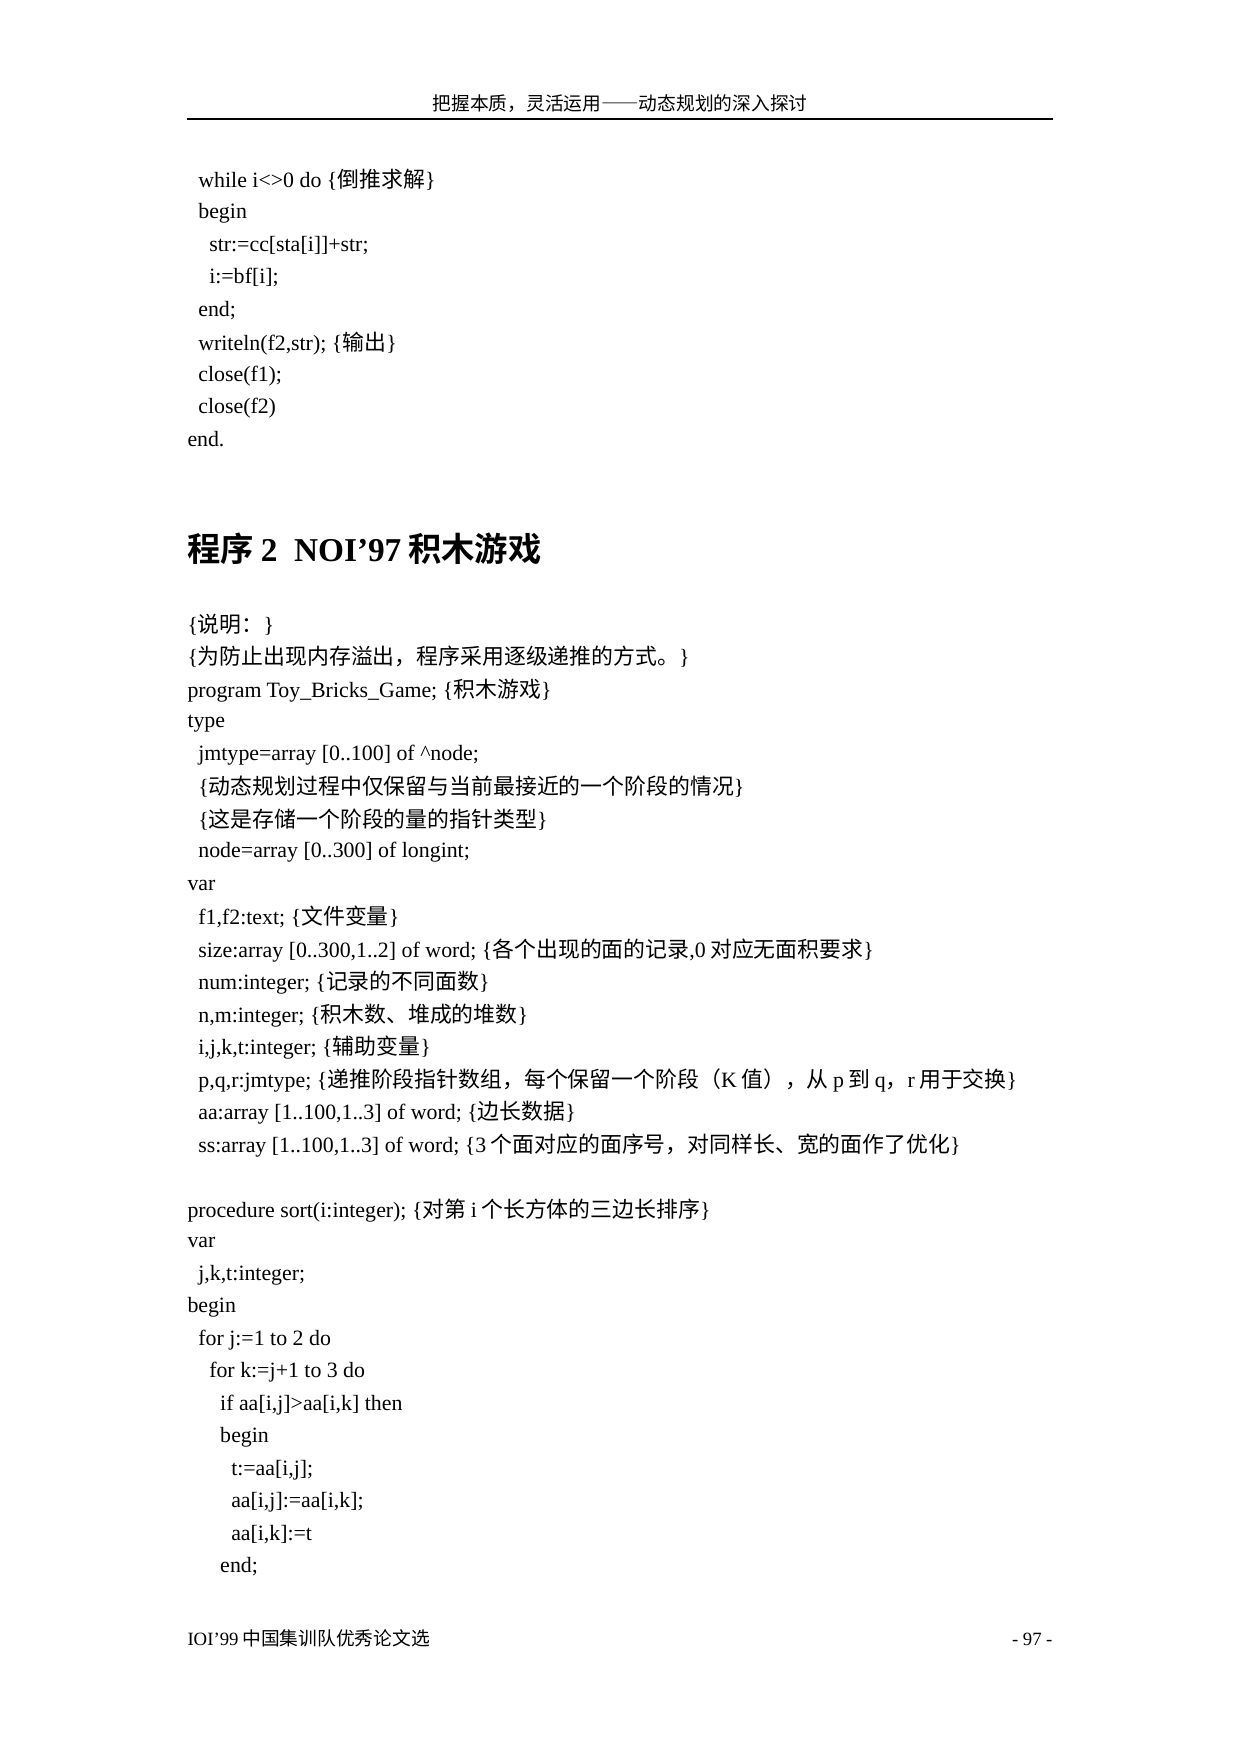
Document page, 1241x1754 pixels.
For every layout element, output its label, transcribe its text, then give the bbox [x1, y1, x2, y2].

text program Toy_Bricks_Game; {积木游戏} [187, 671, 1053, 704]
text j,k,t:integer; [187, 1256, 1053, 1289]
text {为防止出现内存溢出，程序采用逐级递推的方式。} [187, 639, 1053, 671]
text begin [187, 1289, 1053, 1321]
text writeln(f2,str); {输出} [187, 324, 1053, 357]
text end. [187, 422, 1053, 454]
text for k:=j+1 to 3 do [187, 1354, 1053, 1386]
text n,m:integer; {积木数、堆成的堆数} [187, 996, 1053, 1029]
text i,j,k,t:integer; {辅助变量} [187, 1029, 1053, 1061]
text begin [187, 194, 1053, 227]
text end; [187, 292, 1053, 324]
text str:=cc[sta[i]]+str; [187, 227, 1053, 259]
text i:=bf[i]; [187, 259, 1053, 292]
text close(f1); [187, 357, 1053, 389]
text ss:array [1..100,1..3] of word; {3个面对应的面序号，对同样长、宽的面作了优化} [187, 1126, 1053, 1159]
subtitle 程序2 NOI’97积木游戏 [187, 514, 1053, 579]
text t:=aa[i,j]; [187, 1451, 1053, 1484]
text for j:=1 to 2 do [187, 1321, 1053, 1354]
text f1,f2:text; {文件变量} [187, 899, 1053, 931]
text aa[i,k]:=t [187, 1516, 1053, 1549]
text procedure sort(i:integer); {对第i个长方体的三边长排序} [187, 1191, 1053, 1224]
text var [187, 1224, 1053, 1256]
text end; [187, 1549, 1053, 1581]
text var [187, 866, 1053, 899]
text {说明：} [187, 606, 1053, 639]
text while i<>0 do {倒推求解} [187, 162, 1053, 194]
text close(f2) [187, 389, 1053, 422]
text begin [187, 1419, 1053, 1451]
text aa[i,j]:=aa[i,k]; [187, 1484, 1053, 1516]
text if aa[i,j]>aa[i,k] then [187, 1386, 1053, 1419]
text size:array [0..300,1..2] of word; {各个出现的面的记录,0对应无面积要求} [187, 931, 1053, 964]
text aa:array [1..100,1..3] of word; {边长数据} [187, 1094, 1053, 1126]
text p,q,r:jmtype; {递推阶段指针数组，每个保留一个阶段（K值），从p到q，r用于交换} [187, 1061, 1053, 1094]
text {动态规划过程中仅保留与当前最接近的一个阶段的情况} [187, 769, 1053, 801]
text type [187, 704, 1053, 736]
text {这是存储一个阶段的量的指针类型} [187, 801, 1053, 834]
text jmtype=array [0..100] of ^node; [187, 736, 1053, 769]
text node=array [0..300] of longint; [187, 834, 1053, 866]
text num:integer; {记录的不同面数} [187, 964, 1053, 996]
